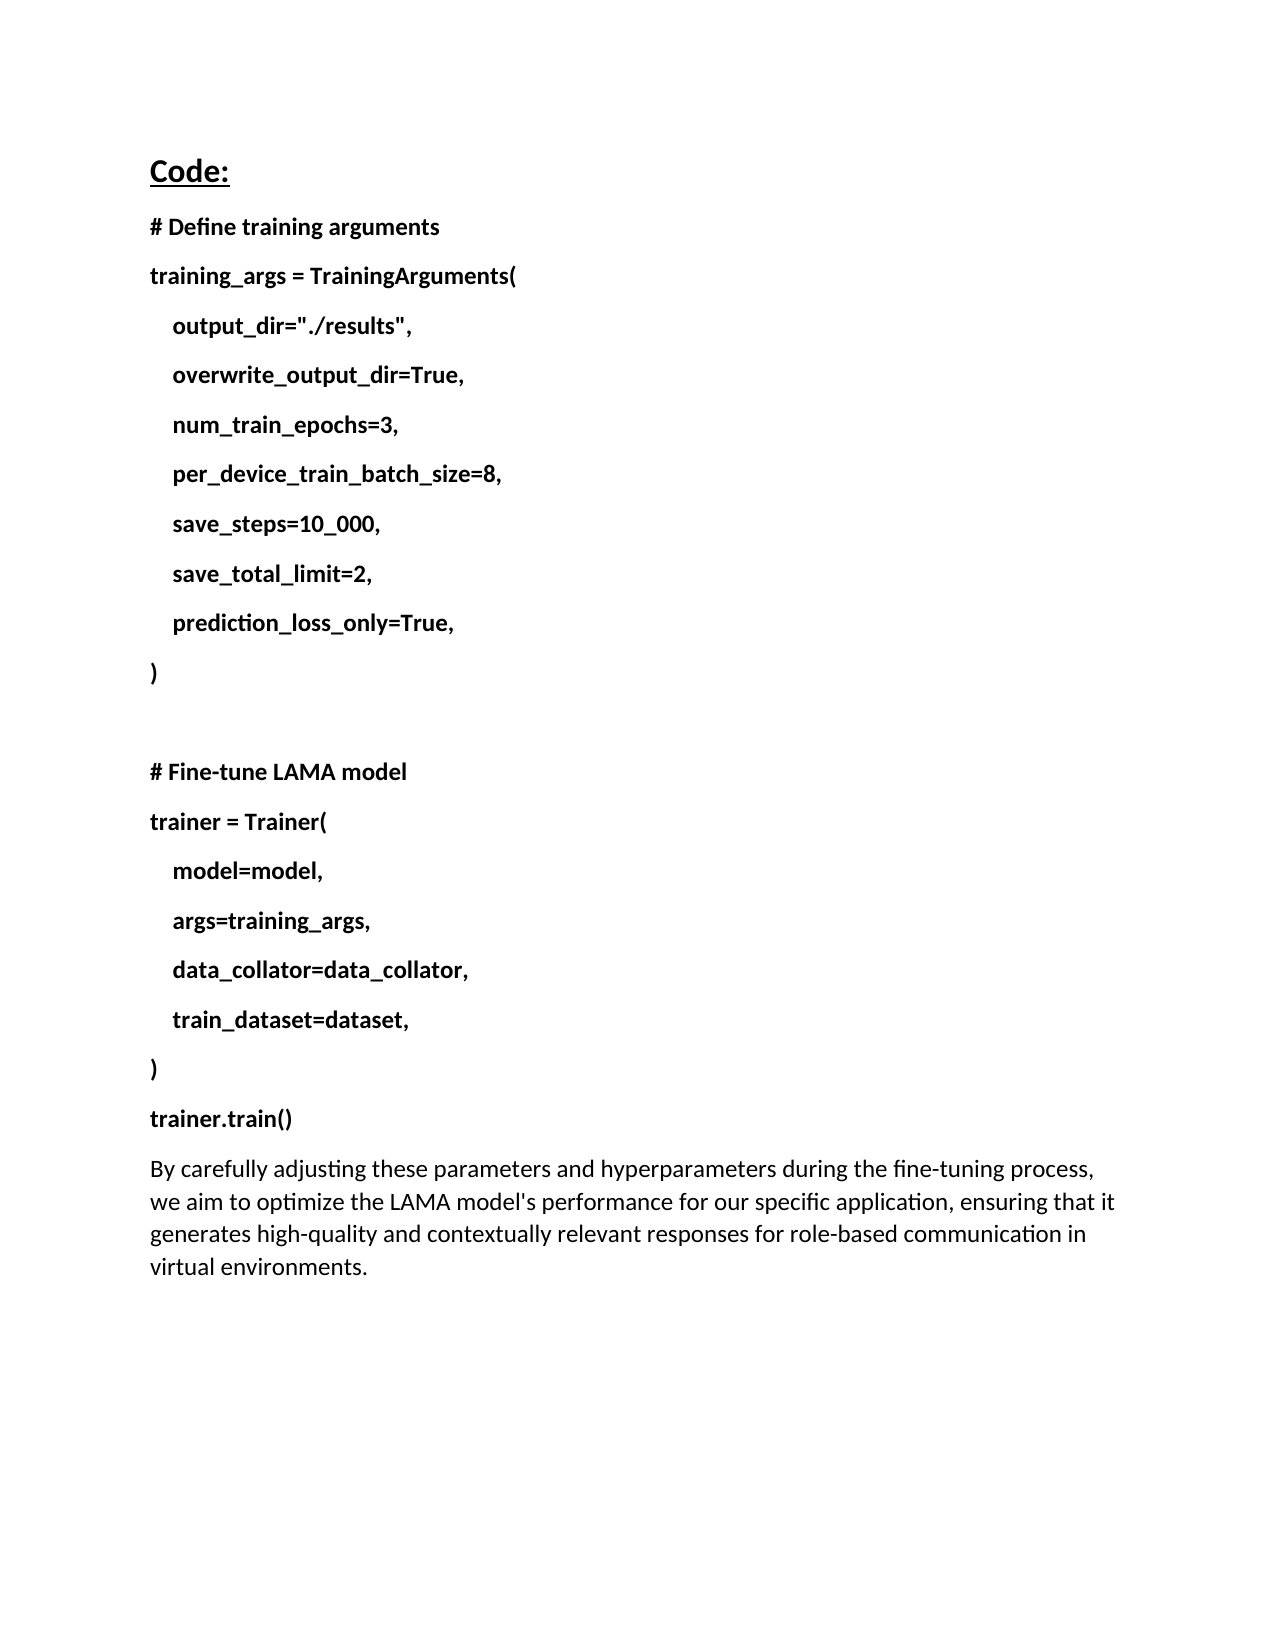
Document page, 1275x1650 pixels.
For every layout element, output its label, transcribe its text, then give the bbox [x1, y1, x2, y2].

text output_dir="./results", [150, 310, 1125, 340]
text num_train_epochs=3, [150, 409, 1125, 439]
text By carefully adjusting these parameters and hyperparameters during the fine-tuning process, we aim to optimize the LAMA model's performance for our specific application, ensuring that it generates high-quality and contextually relevant responses for role-based communication in virtual environments. [150, 1153, 1125, 1282]
text model=model, [150, 855, 1125, 886]
text ) [150, 1053, 1125, 1084]
text training_args = TrainingArguments( [150, 260, 1125, 291]
text save_steps=10_000, [150, 508, 1125, 539]
text per_device_train_batch_size=8, [150, 458, 1125, 489]
text Code: [150, 150, 1125, 191]
text trainer.train() [150, 1103, 1125, 1134]
text trainer = Trainer( [150, 806, 1125, 836]
text train_dataset=dataset, [150, 1004, 1125, 1034]
text # Fine-tune LAMA model [150, 756, 1125, 787]
text data_collator=data_collator, [150, 954, 1125, 985]
text prediction_loss_only=True, [150, 607, 1125, 638]
text overwrite_output_dir=True, [150, 359, 1125, 390]
text save_total_limit=2, [150, 558, 1125, 588]
text args=training_args, [150, 905, 1125, 935]
text # Define training arguments [150, 211, 1125, 241]
text ) [150, 657, 1125, 687]
